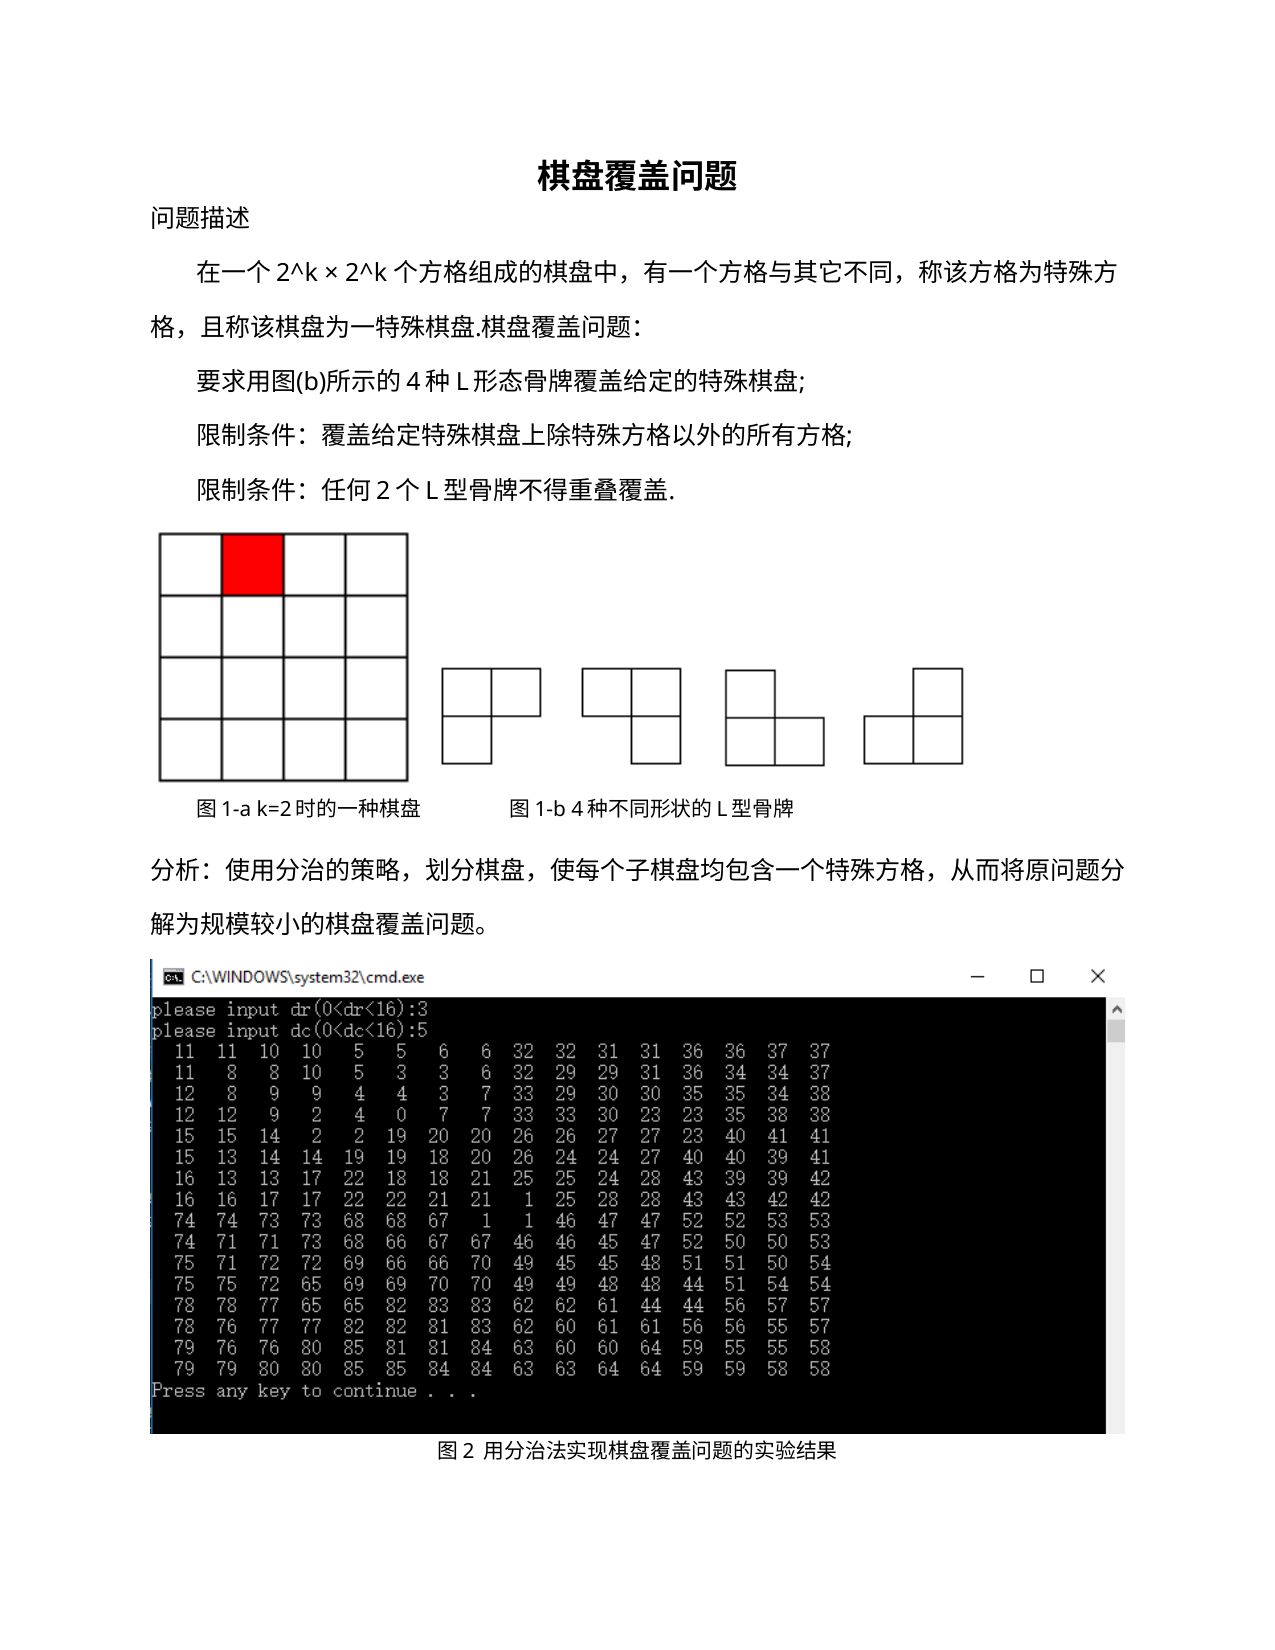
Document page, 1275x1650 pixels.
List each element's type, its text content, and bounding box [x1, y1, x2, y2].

text 在一个2^k × 2^k 个方格组成的棋盘中，有一个方格与其它不同，称该方格为特殊方格，且称该棋盘为一特殊棋盘.棋盘覆盖问题： [150, 253, 1125, 343]
text 问题描述 [150, 198, 1125, 234]
picture [150, 524, 982, 792]
text 限制条件：覆盖给定特殊棋盘上除特殊方格以外的所有方格; [150, 416, 1125, 452]
text 棋盘覆盖问题 [150, 150, 1125, 198]
text 图1-a k=2时的一种棋盘 图1-b 4种不同形状的L型骨牌 [150, 792, 1125, 822]
text 要求用图(b)所示的4种L形态骨牌覆盖给定的特殊棋盘; [150, 361, 1125, 398]
text 分析：使用分治的策略，划分棋盘，使每个子棋盘均包含一个特殊方格，从而将原问题分解为规模较小的棋盘覆盖问题。 [150, 850, 1125, 941]
text 图2 用分治法实现棋盘覆盖问题的实验结果 [150, 1434, 1125, 1464]
picture [150, 959, 1125, 1434]
text 限制条件：任何2个L型骨牌不得重叠覆盖. [150, 470, 1125, 506]
